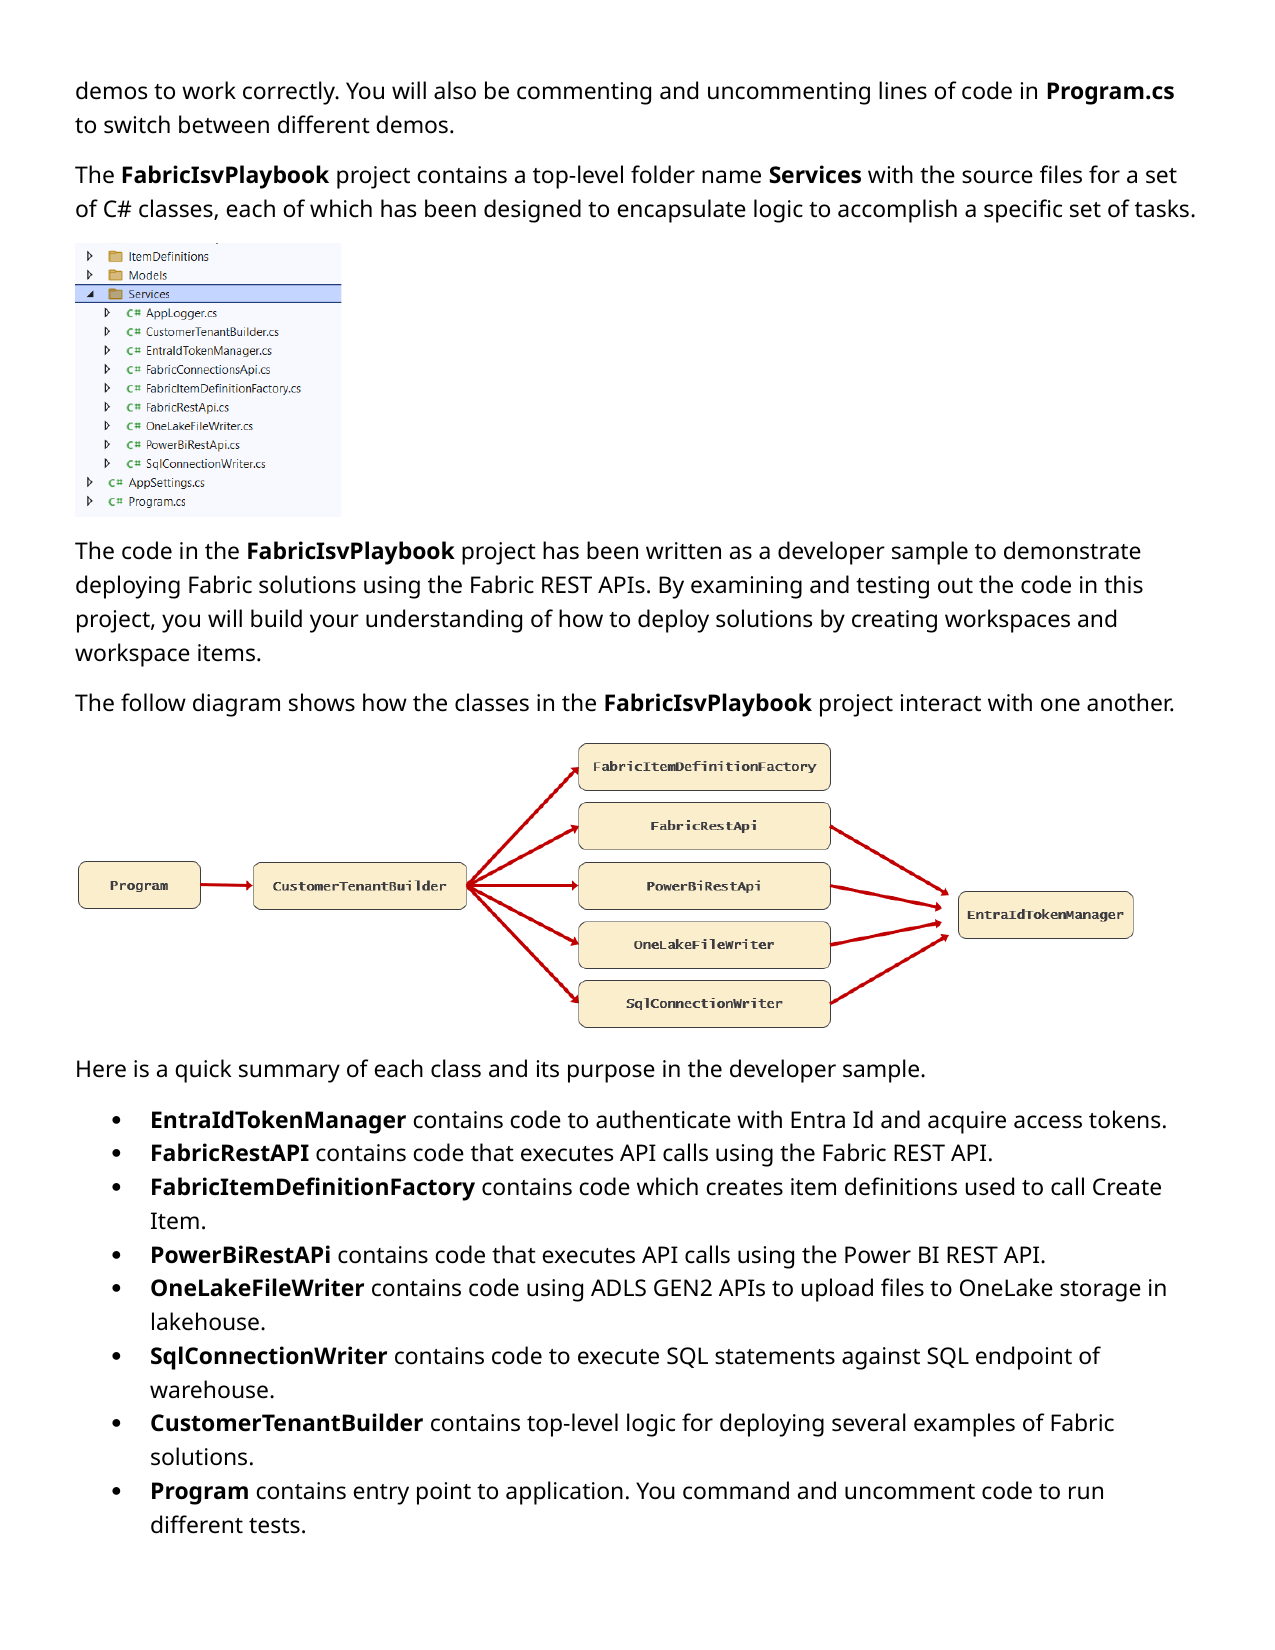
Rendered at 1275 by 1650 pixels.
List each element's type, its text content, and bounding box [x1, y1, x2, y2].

text The FabricIsvPlaybook project contains a top-level folder name Services with the source files for a set of C# classes, each of which has been designed to encapsulate logic to accomplish a specific set of tasks. [75, 159, 1200, 224]
text The follow diagram shows how the classes in the FabricIsvPlaybook project interact with one another. [75, 687, 1200, 718]
list SqlConnectionWriter contains code to execute SQL statements against SQL endpoint of warehouse. [112, 1340, 1200, 1405]
text Here is a quick summary of each class and its purpose in the developer sample. [75, 1053, 1200, 1084]
list Program contains entry point to application. You command and uncomment code to run different tests. [112, 1475, 1200, 1540]
list EntraIdTokenManager contains code to authenticate with Entra Id and acquire access tokens. [112, 1103, 1200, 1135]
picture [75, 737, 1139, 1034]
list FabricRestAPI contains code that executes API calls using the Fabric REST API. [112, 1137, 1200, 1168]
list FabricItemDefinitionFactory contains code which creates item definitions used to call Create Item. [112, 1171, 1200, 1236]
list PowerBiRestAPi contains code that executes API calls using the Power BI REST API. [112, 1238, 1200, 1270]
text The code in the FabricIsvPlaybook project has been written as a developer sample to demonstrate deploying Fabric solutions using the Fabric REST APIs. By examining and testing out the code in this project, you will build your understanding of how to deploy solutions by creating workspaces and workspace items. [75, 535, 1200, 668]
list OneLakeFileWriter contains code using ADLS GEN2 APIs to upload files to OneLake storage in lakehouse. [112, 1272, 1200, 1337]
list CustomerTenantBuilder contains top-level logic for deploying several examples of Fabric solutions. [112, 1407, 1200, 1472]
picture [75, 243, 342, 517]
